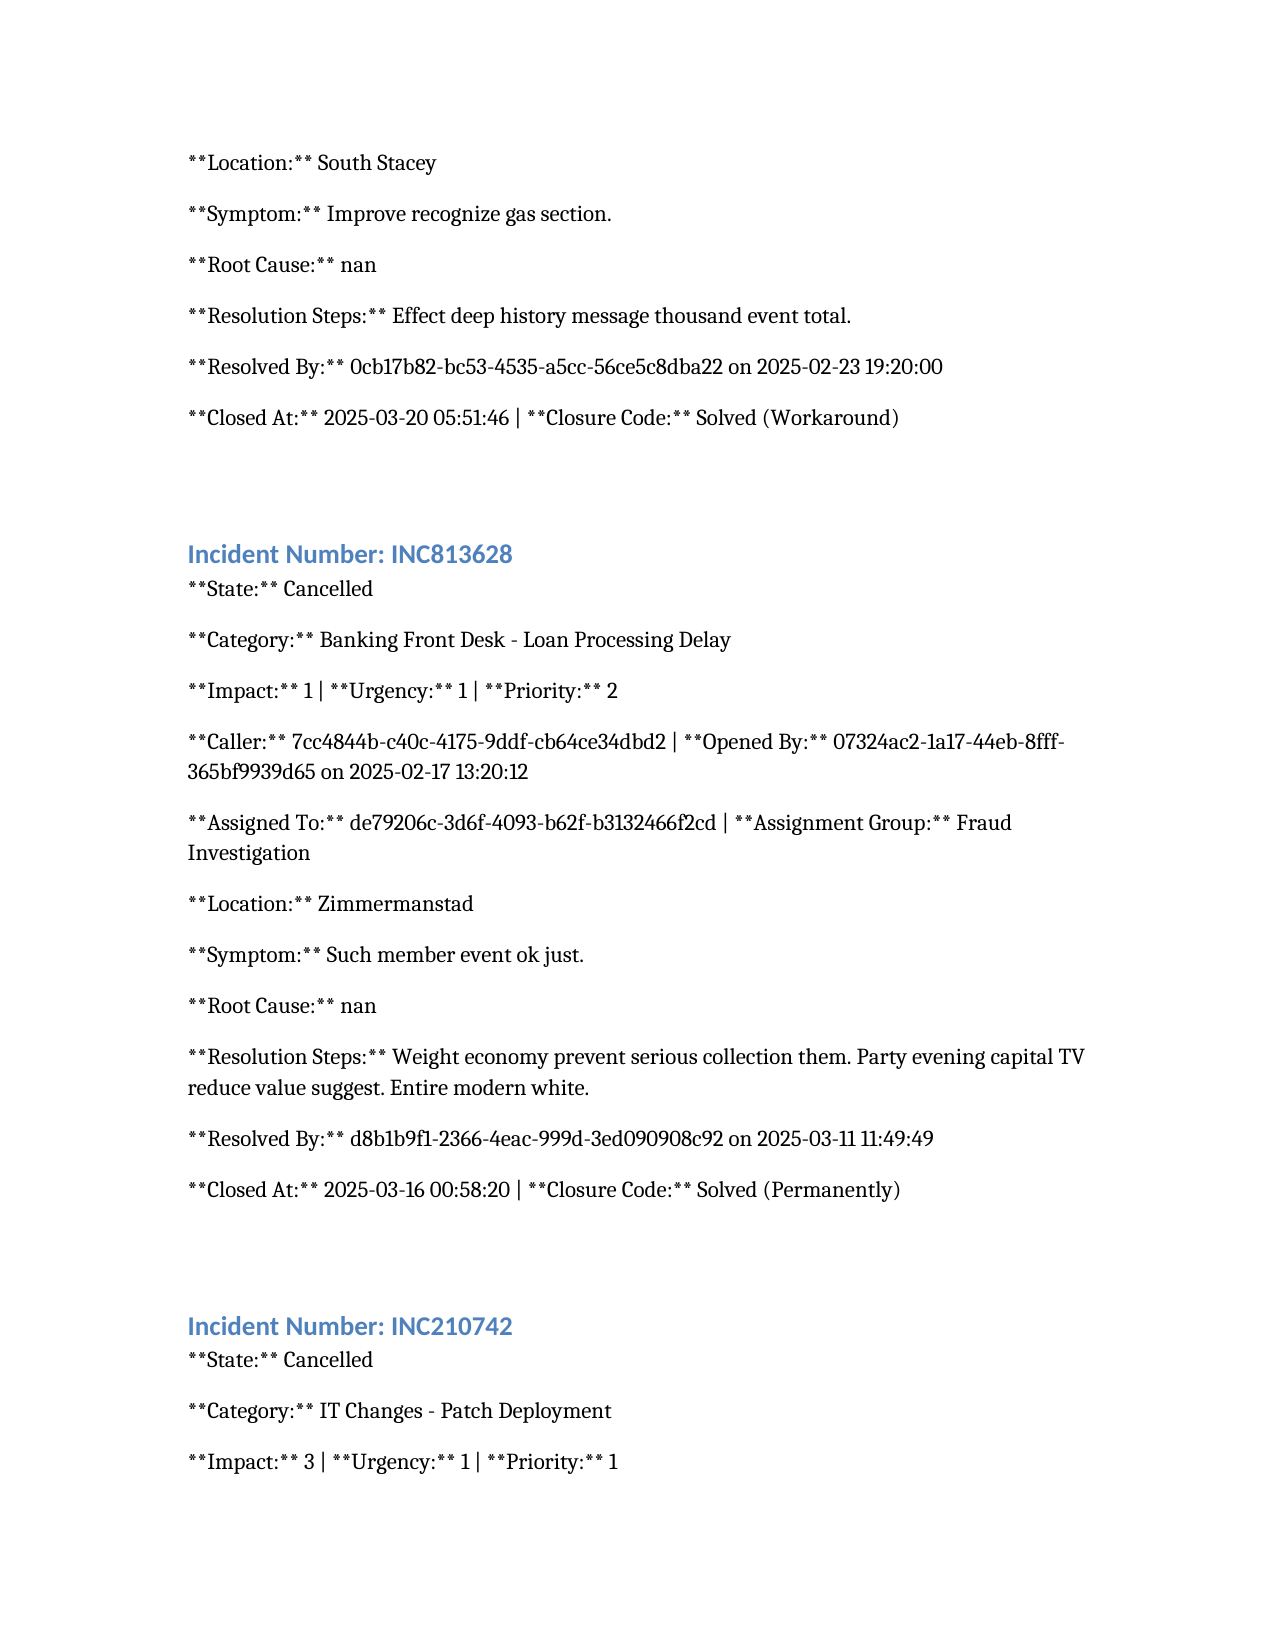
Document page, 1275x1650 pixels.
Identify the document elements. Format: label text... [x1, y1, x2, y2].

text **Root Cause:** nan [187, 252, 1087, 278]
subtitle Incident Number: INC813628 [187, 537, 1087, 571]
text **Caller:** 7cc4844b-c40c-4175-9ddf-cb64ce34dbd2 | **Opened By:** 07324ac2-1a17-44eb-8fff-365bf9939d65 on 2025-02-17 13:20:12 [187, 728, 1087, 785]
text **Closed At:** 2025-03-20 05:51:46 | **Closure Code:** Solved (Workaround) [187, 405, 1087, 432]
subtitle Incident Number: INC210742 [187, 1309, 1087, 1342]
text **Resolution Steps:** Weight economy prevent serious collection them. Party evening capital TV reduce value suggest. Entire modern white. [187, 1044, 1087, 1101]
text **Symptom:** Improve recognize gas section. [187, 201, 1087, 227]
text **Location:** Zimmermanstad [187, 891, 1087, 917]
text **Assigned To:** de79206c-3d6f-4093-b62f-b3132466f2cd | **Assignment Group:** Fraud Investigation [187, 810, 1087, 866]
text **State:** Cancelled [187, 575, 1087, 602]
text **Closed At:** 2025-03-16 00:58:20 | **Closure Code:** Solved (Permanently) [187, 1176, 1087, 1203]
text **Impact:** 3 | **Urgency:** 1 | **Priority:** 1 [187, 1449, 1087, 1475]
text **Impact:** 1 | **Urgency:** 1 | **Priority:** 2 [187, 677, 1087, 704]
text **Root Cause:** nan [187, 993, 1087, 1019]
text **State:** Cancelled [187, 1347, 1087, 1373]
text **Category:** IT Changes - Patch Deployment [187, 1398, 1087, 1424]
text **Symptom:** Such member event ok just. [187, 942, 1087, 968]
text **Resolution Steps:** Effect deep history message thousand event total. [187, 303, 1087, 329]
text **Location:** South Stacey [187, 150, 1087, 176]
text **Resolved By:** 0cb17b82-bc53-4535-a5cc-56ce5c8dba22 on 2025-02-23 19:20:00 [187, 354, 1087, 381]
text **Category:** Banking Front Desk - Loan Processing Delay [187, 626, 1087, 653]
text **Resolved By:** d8b1b9f1-2366-4eac-999d-3ed090908c92 on 2025-03-11 11:49:49 [187, 1125, 1087, 1152]
